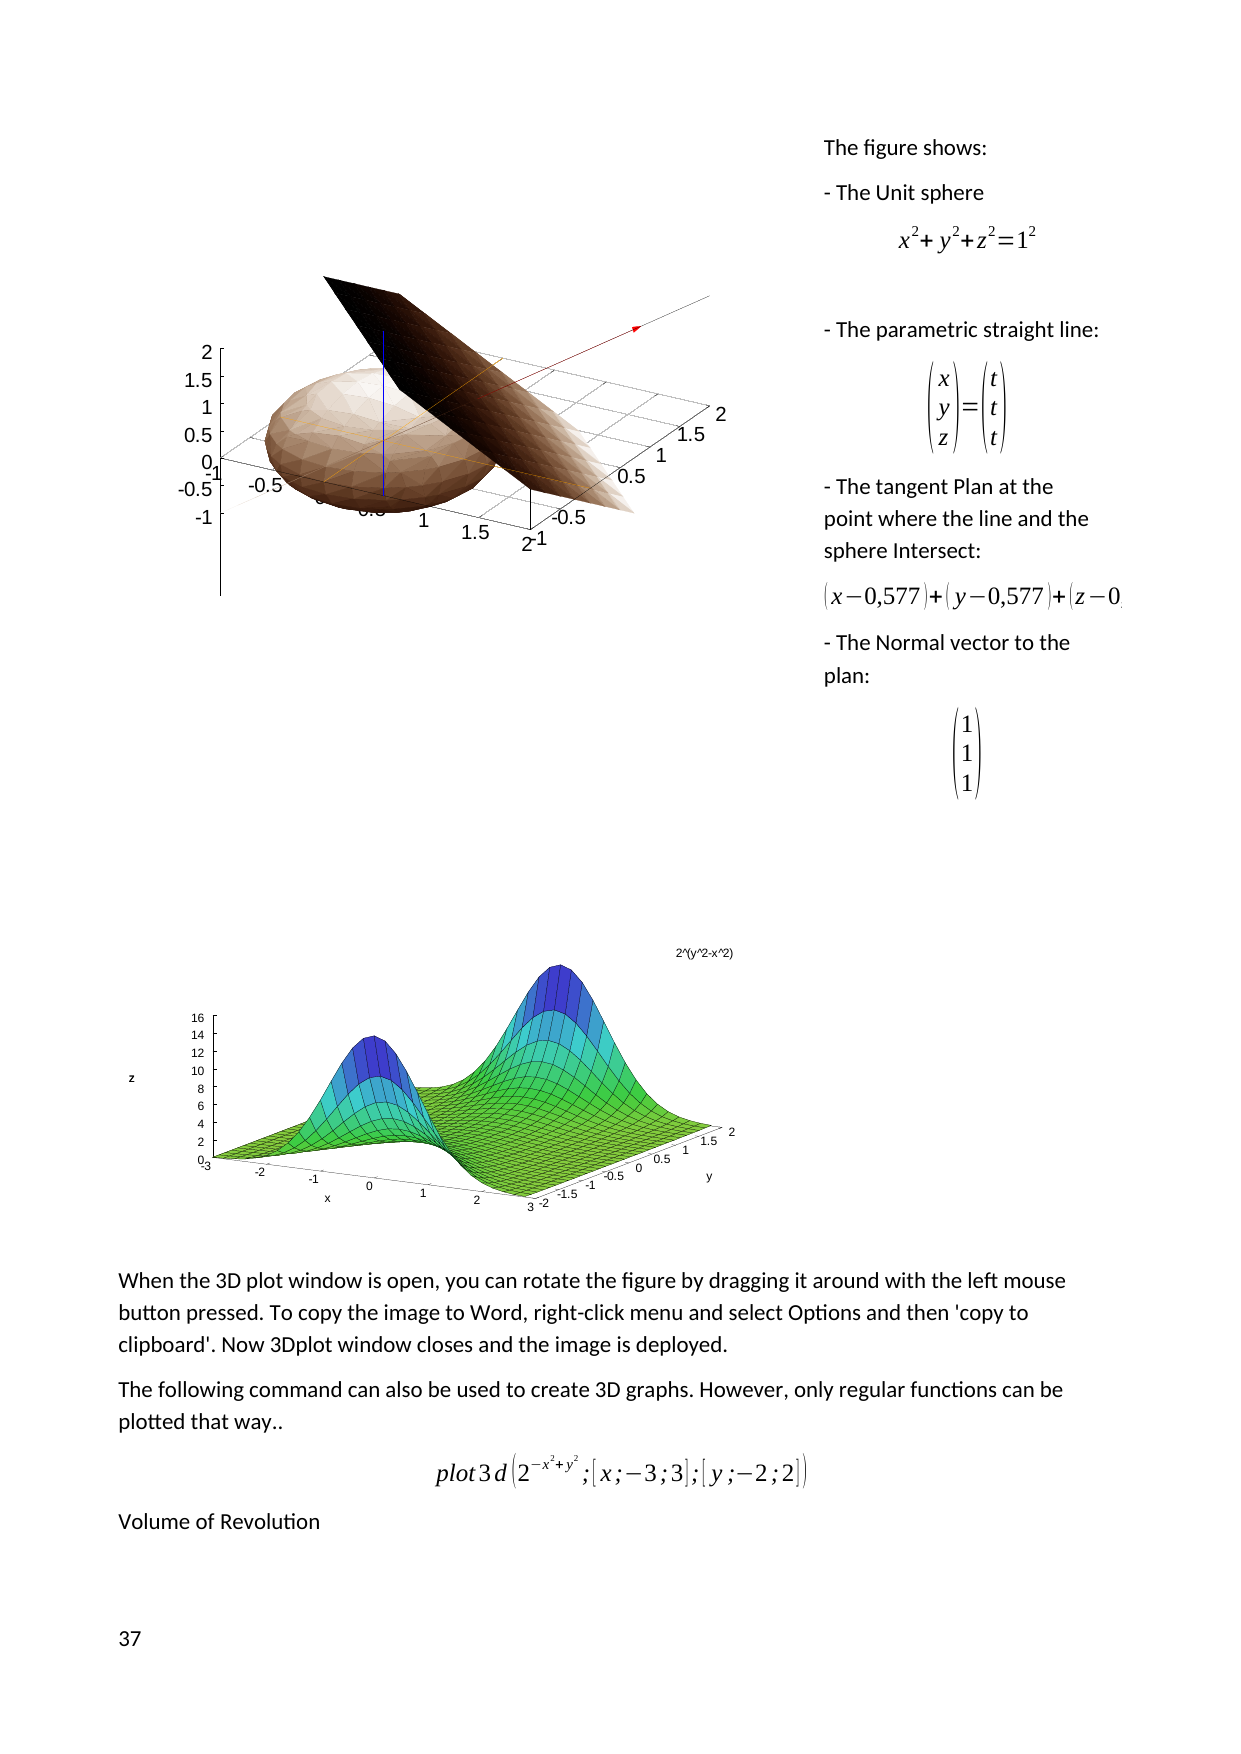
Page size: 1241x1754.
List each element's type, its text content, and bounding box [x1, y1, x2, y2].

text When the 3D plot window is open, you can rotate the figure by dragging it around with the left mouse button pressed. To copy the image to Word, right-click menu and select Options and then 'copy to clipboard'. Now 3Dplot window closes and the image is deployed. [118, 1266, 1122, 1358]
text The following command can also be used to create 3D graphs. However, only regular functions can be plotted that way.. [118, 1375, 1122, 1435]
table_header [118, 133, 812, 818]
text Volume of Revolution [118, 1507, 1122, 1535]
table_header The figure shows: - The Unit sphere - The parametric straight line: - The tangent Plan at the point where the line and the sphere Intersect: - The Normal vector to the plan: [813, 133, 1122, 818]
